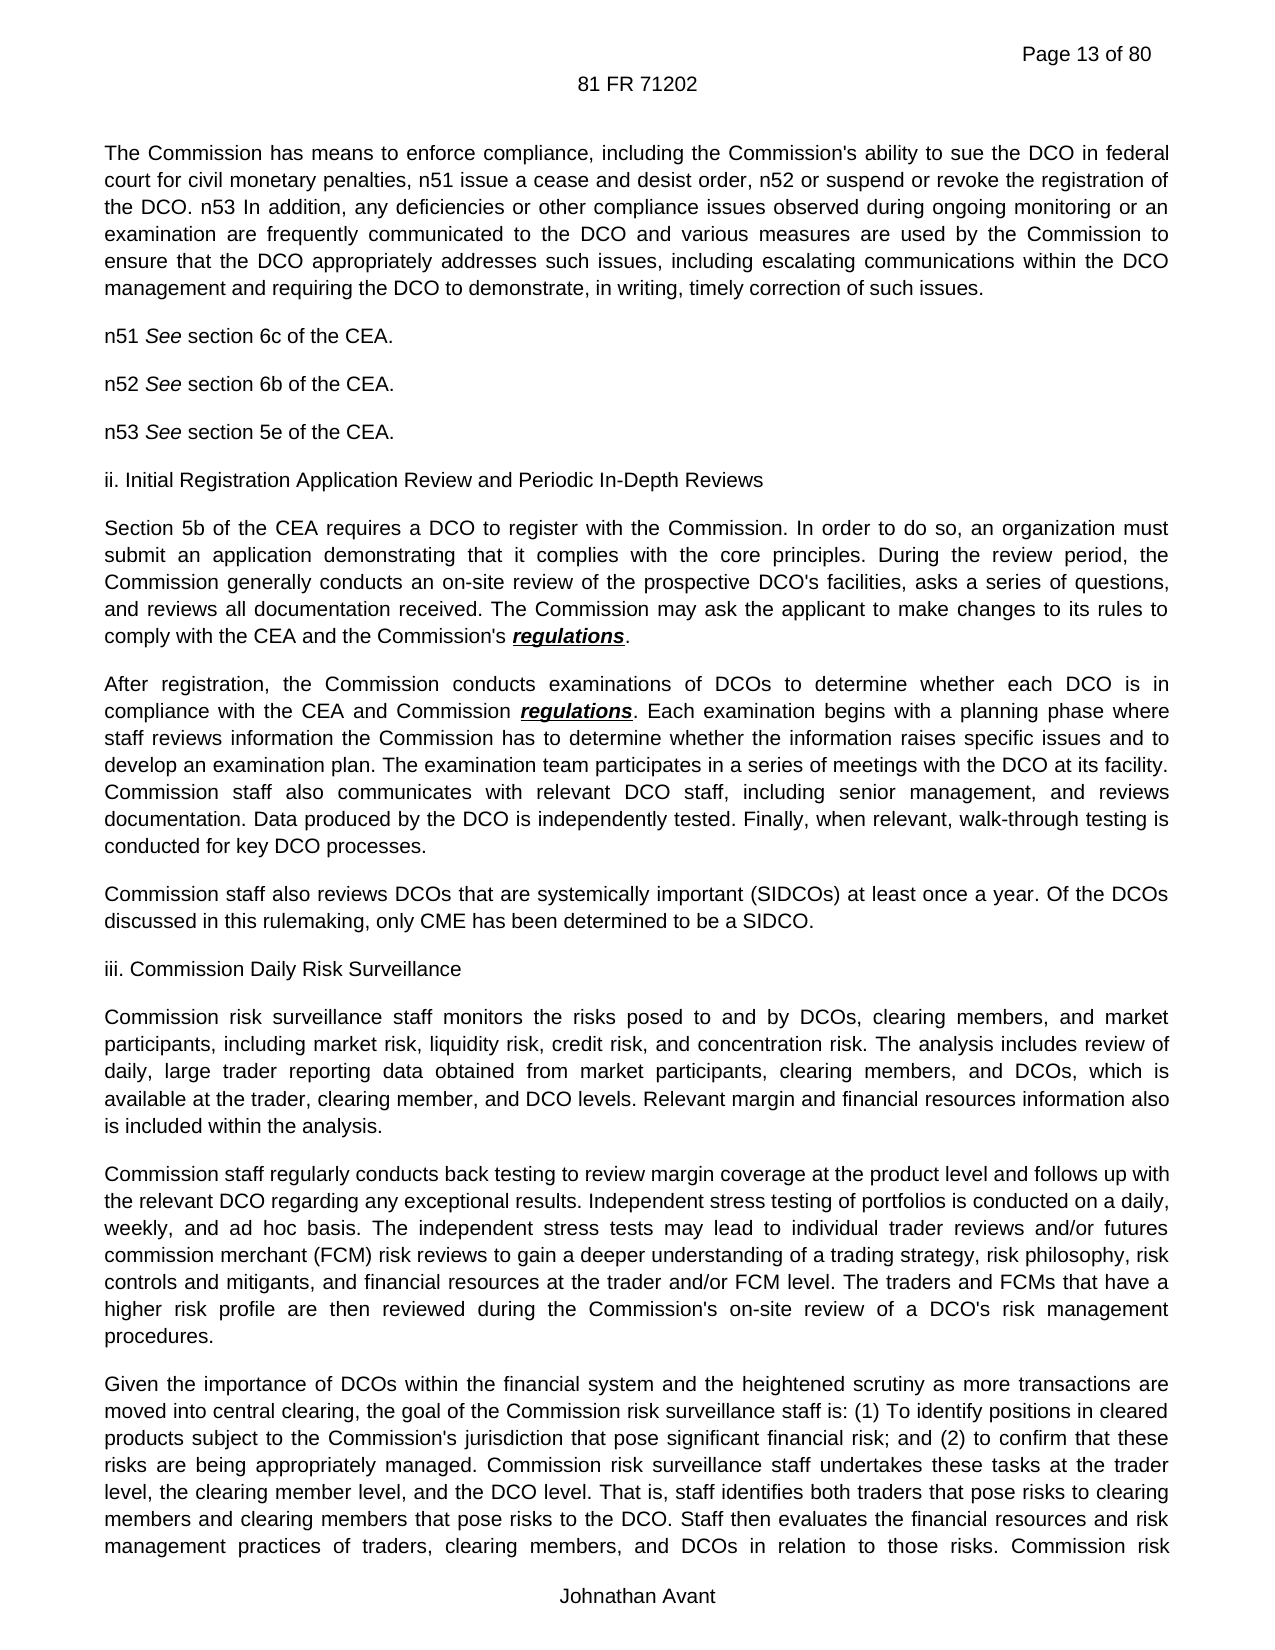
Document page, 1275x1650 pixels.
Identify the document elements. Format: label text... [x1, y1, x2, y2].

text After registration, the Commission conducts examinations of DCOs to determine whether each DCO is in compliance with the CEA and Commission regulations. Each examination begins with a planning phase where staff reviews information the Commission has to determine whether the information raises specific issues and to develop an examination plan. The examination team participates in a series of meetings with the DCO at its facility. Commission staff also communicates with relevant DCO staff, including senior management, and reviews documentation. Data produced by the DCO is independently tested. Finally, when relevant, walk-through testing is conducted for key DCO processes. [104, 669, 1171, 858]
text n52 See section 6b of the CEA. [104, 369, 1171, 396]
text Section 5b of the CEA requires a DCO to register with the Commission. In order to do so, an organization must submit an application demonstrating that it complies with the core principles. During the review period, the Commission generally conducts an on-site review of the prospective DCO's facilities, asks a series of questions, and reviews all documentation received. The Commission may ask the applicant to make changes to its rules to comply with the CEA and the Commission's regulations. [104, 512, 1171, 648]
text The Commission has means to enforce compliance, including the Commission's ability to sue the DCO in federal court for civil monetary penalties, n51 issue a cease and desist order, n52 or suspend or revoke the registration of the DCO. n53 In addition, any deficiencies or other compliance issues observed during ongoing monitoring or an examination are frequently communicated to the DCO and various measures are used by the Commission to ensure that the DCO appropriately addresses such issues, including escalating communications within the DCO management and requiring the DCO to demonstrate, in writing, timely correction of such issues. [104, 137, 1171, 300]
text Commission staff regularly conducts back testing to review margin coverage at the product level and follows up with the relevant DCO regarding any exceptional results. Independent stress testing of portfolios is conducted on a daily, weekly, and ad hoc basis. The independent stress tests may lead to individual trader reviews and/or futures commission merchant (FCM) risk reviews to gain a deeper understanding of a trading strategy, risk philosophy, risk controls and mitigants, and financial resources at the trader and/or FCM level. The traders and FCMs that have a higher risk profile are then reviewed during the Commission's on-site review of a DCO's risk management procedures. [104, 1158, 1171, 1348]
text n51 See section 6c of the CEA. [104, 321, 1171, 348]
text iii. Commission Daily Risk Surveillance [104, 954, 1171, 981]
text Commission staff also reviews DCOs that are systemically important (SIDCOs) at least once a year. Of the DCOs discussed in this rulemaking, only CME has been determined to be a SIDCO. [104, 879, 1171, 933]
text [104, 1369, 1171, 1558]
text Commission risk surveillance staff monitors the risks posed to and by DCOs, clearing members, and market participants, including market risk, liquidity risk, credit risk, and concentration risk. The analysis includes review of daily, large trader reporting data obtained from market participants, clearing members, and DCOs, which is available at the trader, clearing member, and DCO levels. Relevant margin and financial resources information also is included within the analysis. [104, 1002, 1171, 1137]
text ii. Initial Registration Application Review and Periodic In-Depth Reviews [104, 464, 1171, 492]
text n53 See section 5e of the CEA. [104, 417, 1171, 444]
